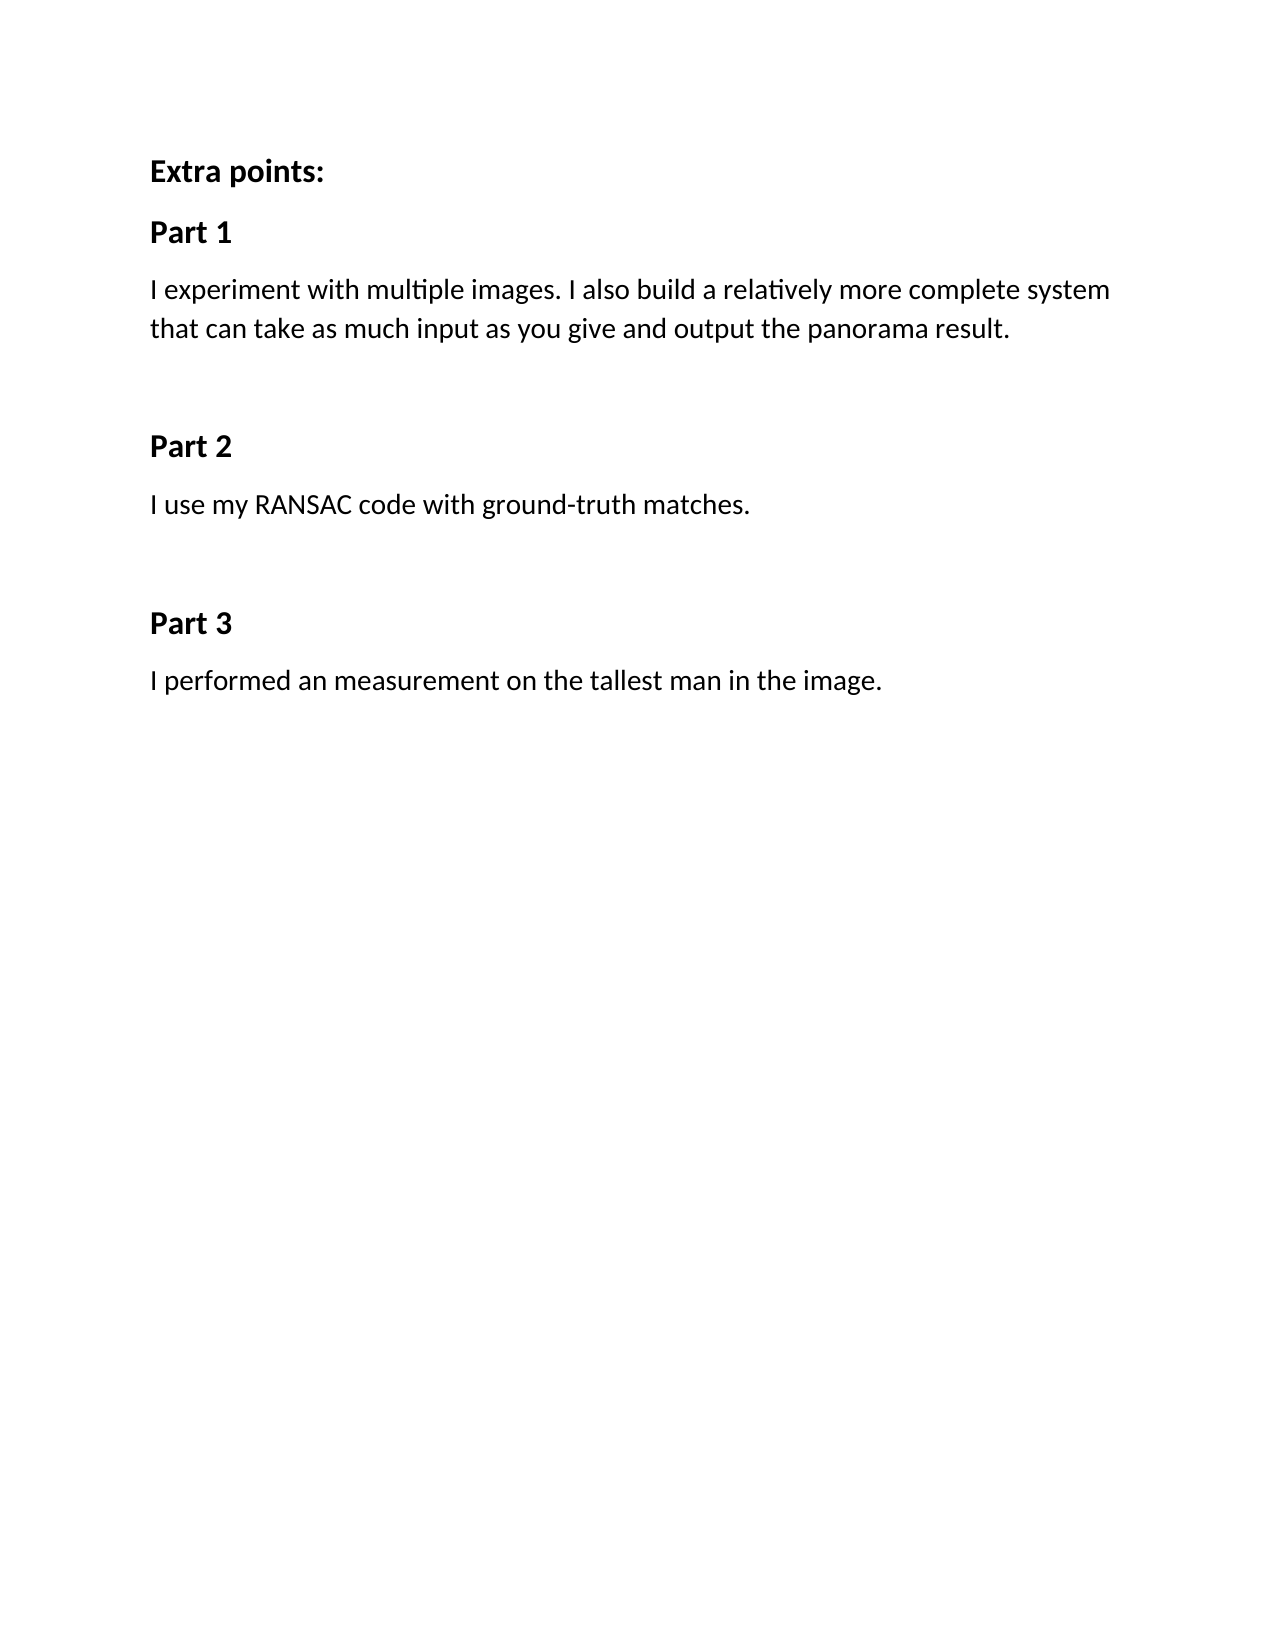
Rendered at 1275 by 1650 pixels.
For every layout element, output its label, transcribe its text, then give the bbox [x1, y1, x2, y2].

text Extra points: [150, 150, 1125, 191]
text I performed an measurement on the tallest man in the image. [150, 662, 1125, 698]
text Part 3 [150, 602, 1125, 642]
text I experiment with multiple images. I also build a relatively more complete system that can take as much input as you give and output the panorama result. [150, 271, 1125, 345]
text I use my RANSAC code with ground-truth matches. [150, 486, 1125, 522]
text Part 1 [150, 211, 1125, 251]
text Part 2 [150, 425, 1125, 466]
